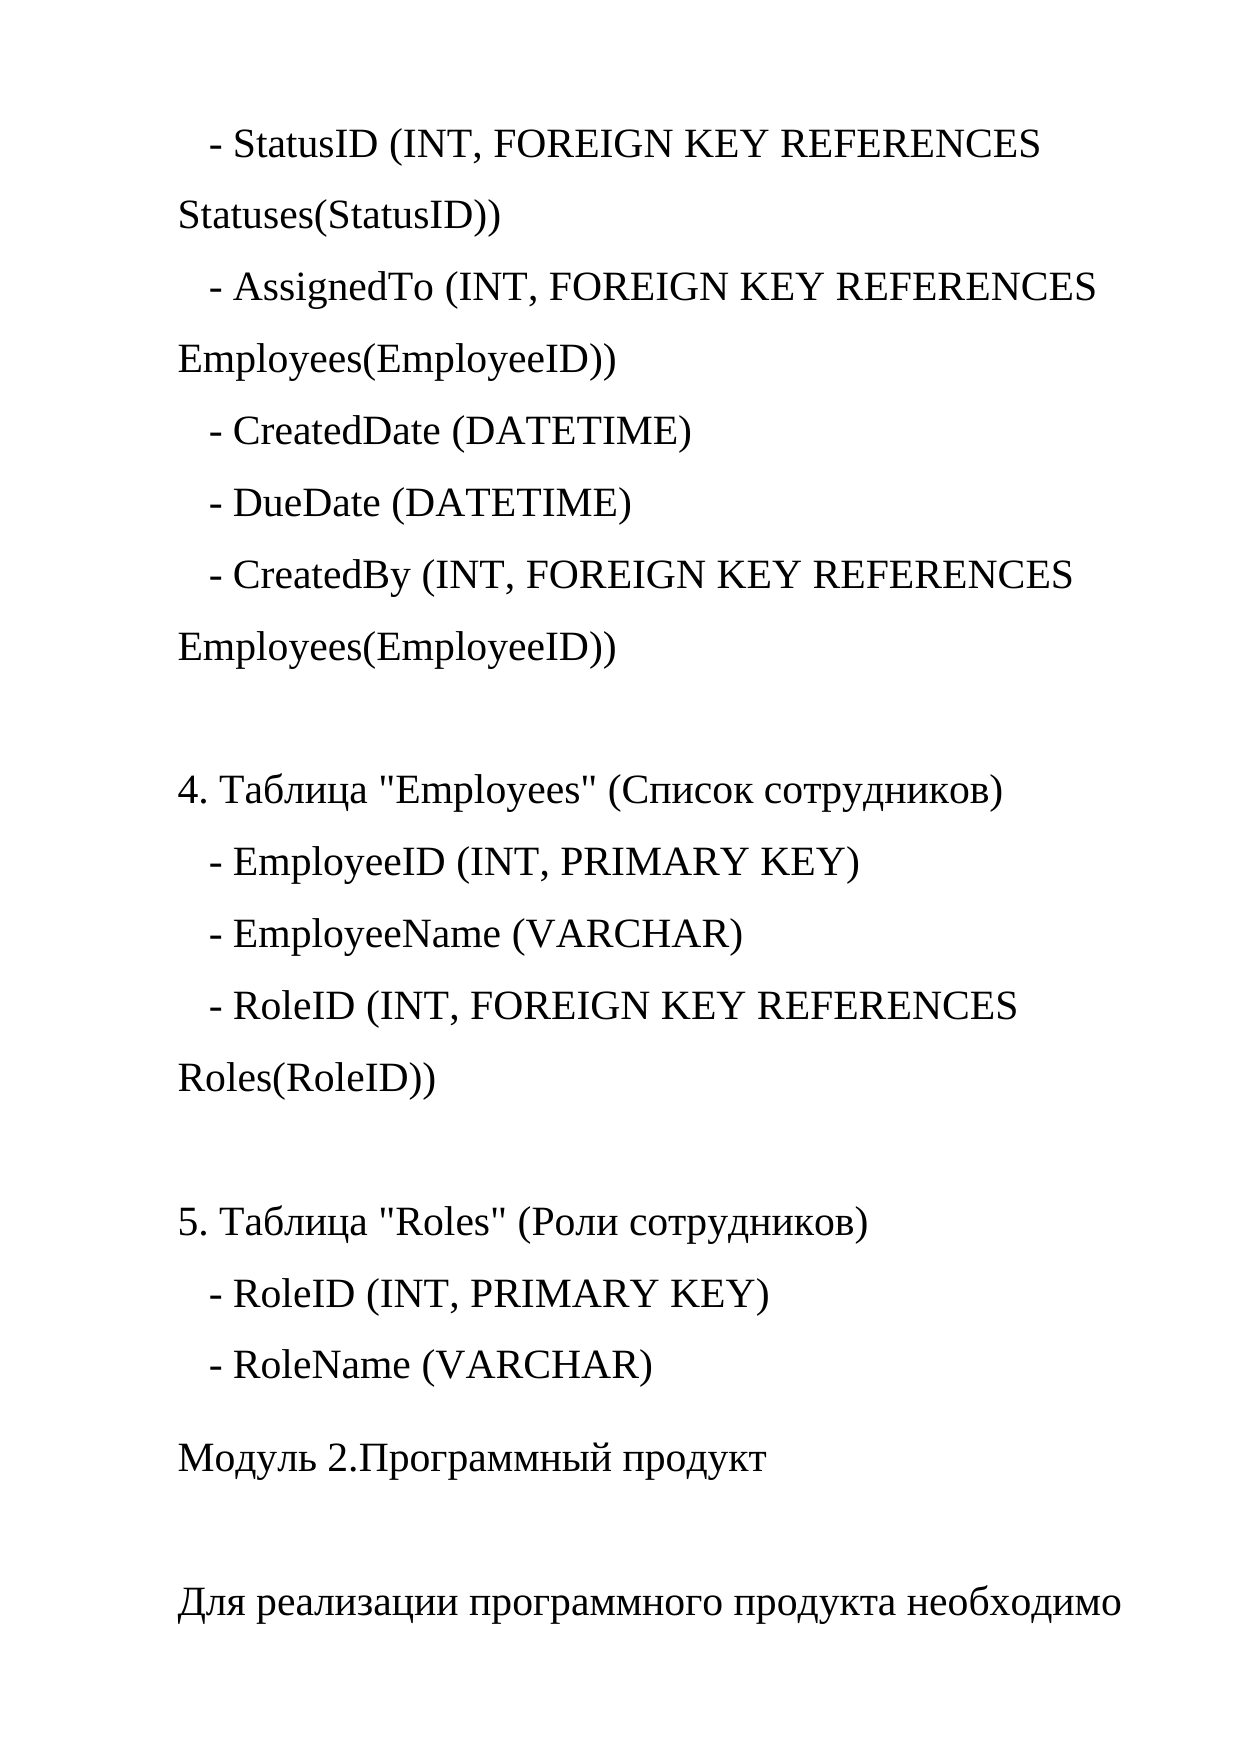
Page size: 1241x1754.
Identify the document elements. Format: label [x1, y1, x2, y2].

text [177, 1433, 1152, 1624]
text [177, 118, 1152, 1388]
